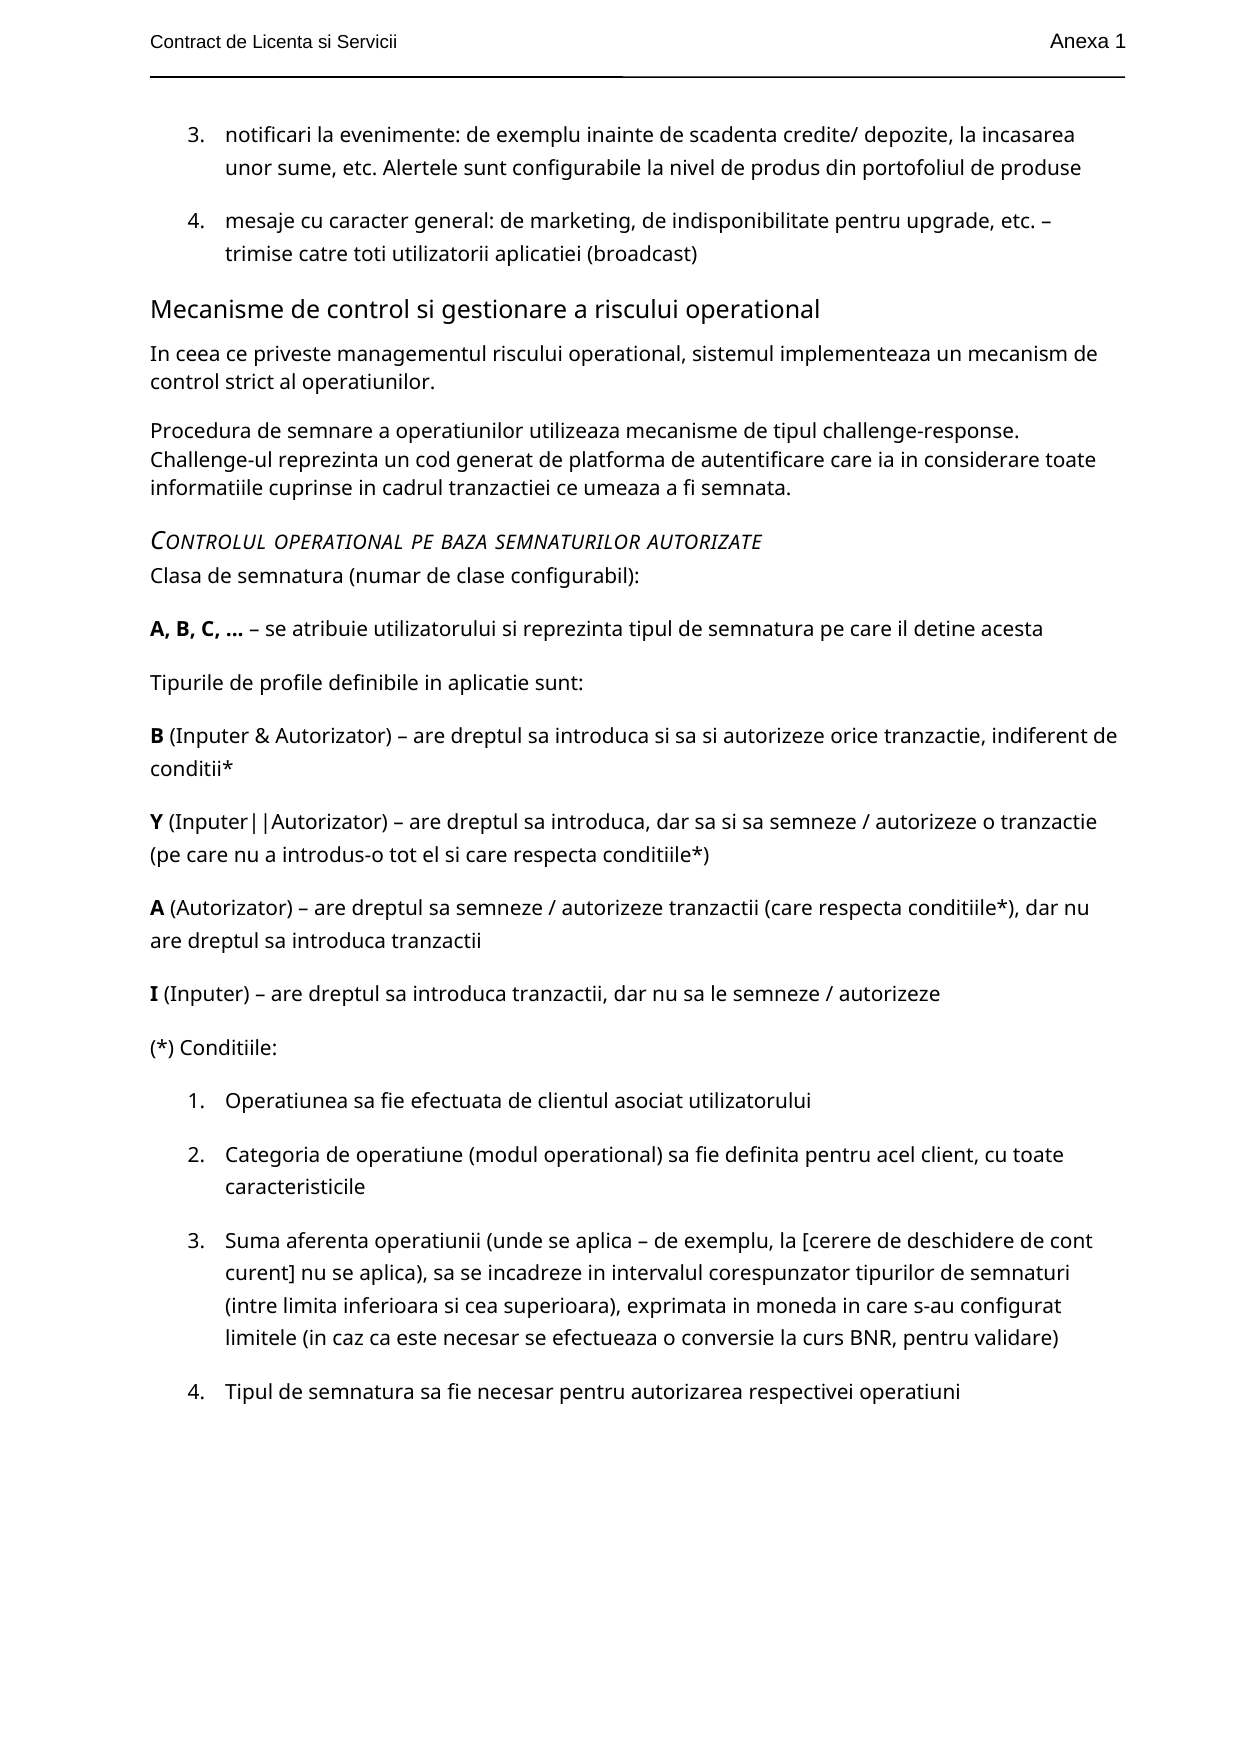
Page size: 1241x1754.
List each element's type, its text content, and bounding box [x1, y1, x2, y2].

subtitle Mecanisme de control si gestionare a riscului operational [150, 292, 1122, 326]
text Y (Inputer||Autorizator) – are dreptul sa introduca, dar sa si sa semneze / autorizeze o tranzactie (pe care nu a introdus-o tot el si care respecta conditiile*) [150, 807, 1122, 868]
subtitle Controlul operational pe baza semnaturilor autorizate [150, 522, 1122, 557]
text B (Inputer & Autorizator) – are dreptul sa introduca si sa si autorizeze orice tranzactie, indiferent de conditii* [150, 721, 1122, 782]
text Tipurile de profile definibile in aplicatie sunt: [150, 668, 1122, 696]
list notificari la evenimente: de exemplu inainte de scadenta credite/ depozite, la incasarea unor sume, etc. Alertele sunt configurabile la nivel de produs din portofoliul de produse [187, 120, 1122, 181]
list Operatiunea sa fie efectuata de clientul asociat utilizatorului [187, 1086, 1122, 1115]
list mesaje cu caracter general: de marketing, de indisponibilitate pentru upgrade, etc. – trimise catre toti utilizatorii aplicatiei (broadcast) [187, 206, 1122, 267]
list Suma aferenta operatiunii (unde se aplica – de exemplu, la [cerere de deschidere de cont curent] nu se aplica), sa se incadreze in intervalul corespunzator tipurilor de semnaturi (intre limita inferioara si cea superioara), exprimata in moneda in care s-au configurat limitele (in caz ca este necesar se efectueaza o conversie la curs BNR, pentru validare) [187, 1226, 1122, 1352]
text I (Inputer) – are dreptul sa introduca tranzactii, dar nu sa le semneze / autorizeze [150, 979, 1122, 1008]
text Clasa de semnatura (numar de clase configurabil): [150, 561, 1122, 589]
text Procedura de semnare a operatiunilor utilizeaza mecanisme de tipul challenge-response. Challenge-ul reprezinta un cod generat de platforma de autentificare care ia in considerare toate informatiile cuprinse in cadrul tranzactiei ce umeaza a fi semnata. [150, 416, 1122, 502]
text (*) Conditiile: [150, 1033, 1122, 1061]
text A, B, C, ... – se atribuie utilizatorului si reprezinta tipul de semnatura pe care il detine acesta [150, 614, 1122, 643]
text A (Autorizator) – are dreptul sa semneze / autorizeze tranzactii (care respecta conditiile*), dar nu are dreptul sa introduca tranzactii [150, 893, 1122, 954]
list Tipul de semnatura sa fie necesar pentru autorizarea respectivei operatiuni [187, 1377, 1122, 1405]
text In ceea ce priveste managementul riscului operational, sistemul implementeaza un mecanism de control strict al operatiunilor. [150, 339, 1122, 396]
list Categoria de operatiune (modul operational) sa fie definita pentru acel client, cu toate caracteristicile [187, 1140, 1122, 1201]
